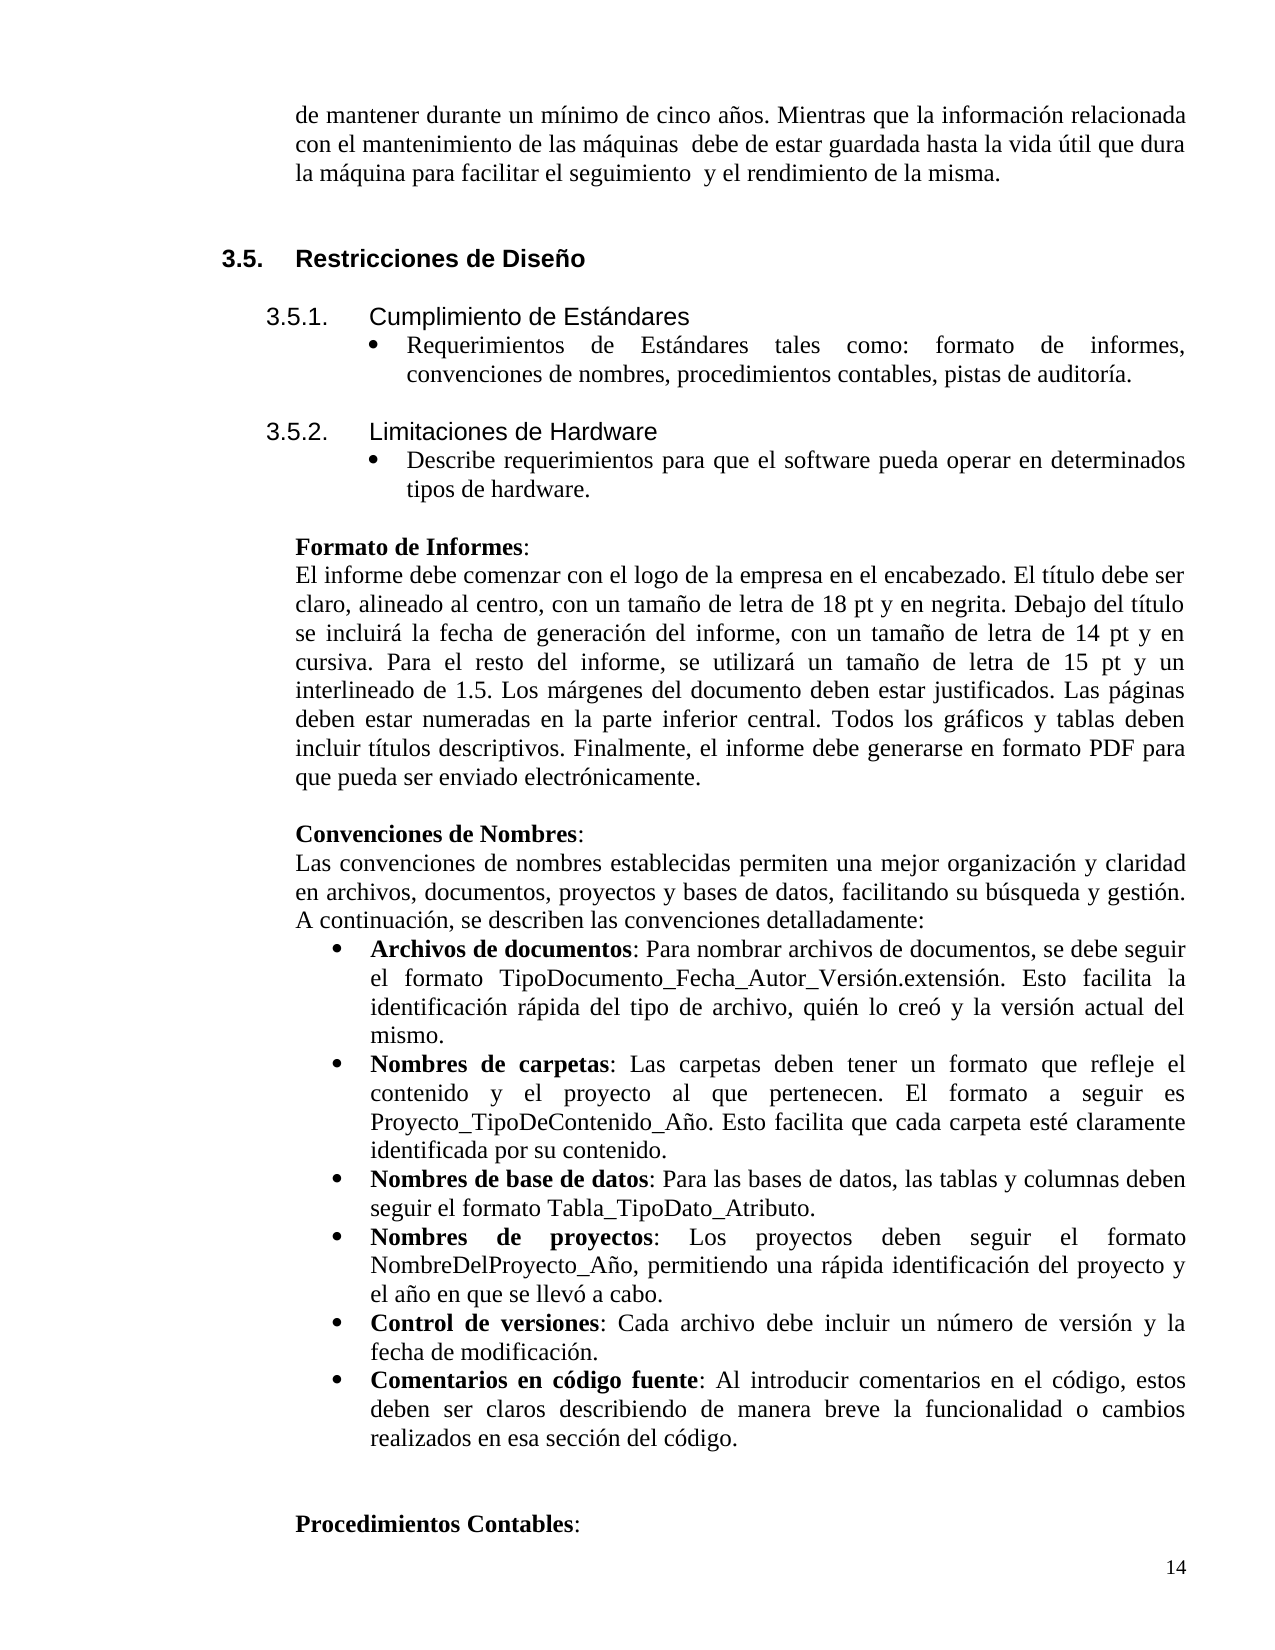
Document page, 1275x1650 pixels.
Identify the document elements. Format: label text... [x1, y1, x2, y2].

subtitle 3.5. Restricciones de Diseño [222, 244, 1186, 273]
text Formato de Informes: [295, 532, 1186, 560]
subtitle 3.5.1. Cumplimiento de Estándares [266, 302, 1186, 330]
list Nombres de base de datos: Para las bases de datos, las tablas y columnas deben seguir el formato Tabla_TipoDato_Atributo. [333, 1164, 1186, 1222]
list Nombres de proyectos: Los proyectos deben seguir el formato NombreDelProyecto_Año, permitiendo una rápida identificación del proyecto y el año en que se llevó a cabo. [333, 1222, 1186, 1308]
list Describe requerimientos para que el software pueda operar en determinados tipos de hardware. [369, 445, 1186, 503]
text Convenciones de Nombres: [295, 819, 1186, 848]
text El informe debe comenzar con el logo de la empresa en el encabezado. El título debe ser claro, alineado al centro, con un tamaño de letra de 18 pt y en negrita. Debajo del título se incluirá la fecha de generación del informe, con un tamaño de letra de 14 pt y en cursiva. Para el resto del informe, se utilizará un tamaño de letra de 15 pt y un interlineado de 1.5. Los márgenes del documento deben estar justificados. Las páginas deben estar numeradas en la parte inferior central. Todos los gráficos y tablas deben incluir títulos descriptivos. Finalmente, el informe debe generarse en formato PDF para que pueda ser enviado electrónicamente. [295, 560, 1186, 790]
list Requerimientos de Estándares tales como: formato de informes, convenciones de nombres, procedimientos contables, pistas de auditoría. [369, 330, 1186, 388]
subtitle 3.5.2. Limitaciones de Hardware [266, 417, 1186, 445]
text Procedimientos Contables: [295, 1509, 1186, 1538]
text Las convenciones de nombres establecidas permiten una mejor organización y claridad en archivos, documentos, proyectos y bases de datos, facilitando su búsqueda y gestión. A continuación, se describen las convenciones detalladamente: [295, 848, 1186, 934]
list Archivos de documentos: Para nombrar archivos de documentos, se debe seguir el formato TipoDocumento_Fecha_Autor_Versión.extensión. Esto facilita la identificación rápida del tipo de archivo, quién lo creó y la versión actual del mismo. [333, 934, 1186, 1049]
list Control de versiones: Cada archivo debe incluir un número de versión y la fecha de modificación. [333, 1308, 1186, 1365]
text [295, 100, 1186, 187]
list Comentarios en código fuente: Al introducir comentarios en el código, estos deben ser claros describiendo de manera breve la funcionalidad o cambios realizados en esa sección del código. [333, 1365, 1186, 1452]
list Nombres de carpetas: Las carpetas deben tener un formato que refleje el contenido y el proyecto al que pertenecen. El formato a seguir es Proyecto_TipoDeContenido_Año. Esto facilita que cada carpeta esté claramente identificada por su contenido. [333, 1049, 1186, 1164]
